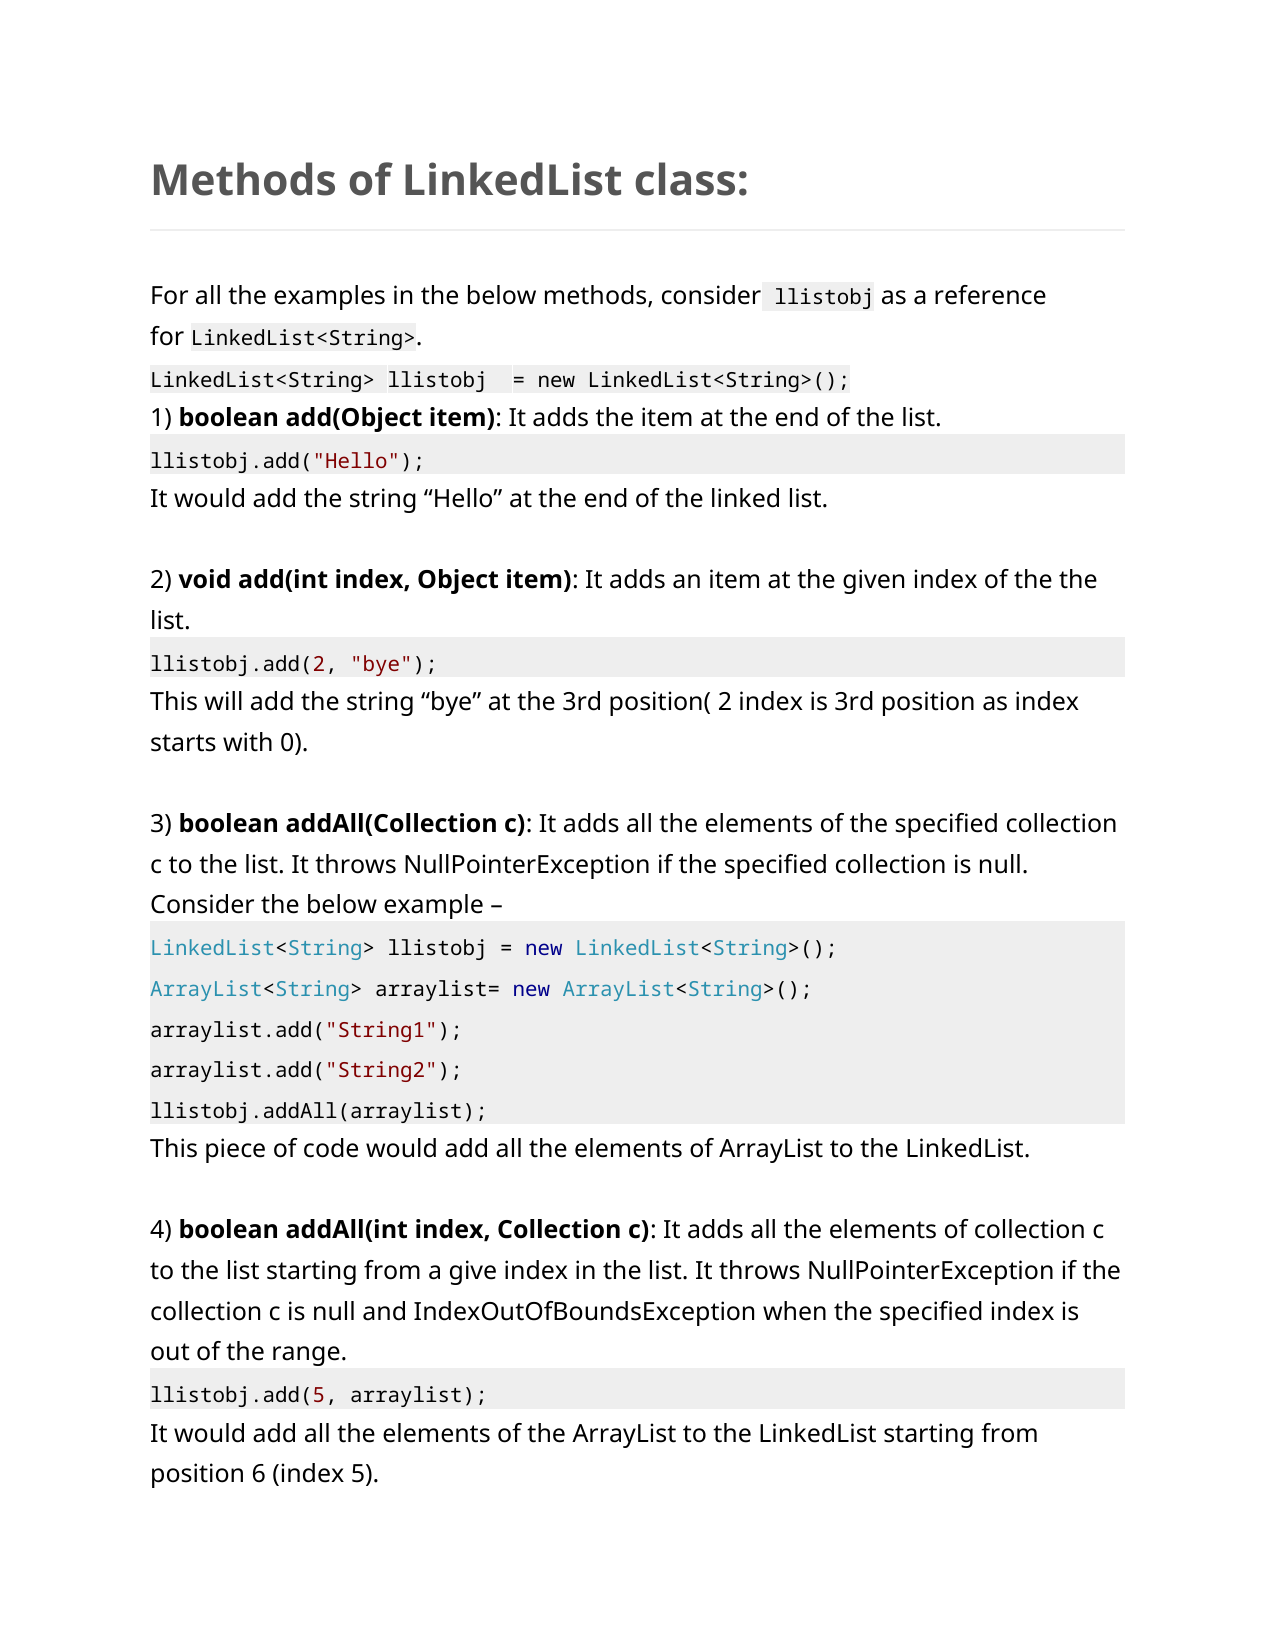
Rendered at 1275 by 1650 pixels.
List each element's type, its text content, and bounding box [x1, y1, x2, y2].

text ArrayList<String> arraylist= new ArrayList<String>(); [150, 962, 1125, 1002]
text It would add all the elements of the ArrayList to the LinkedList starting from position 6 (index 5). [150, 1409, 1125, 1490]
text 4) boolean addAll(int index, Collection c): It adds all the elements of collection c to the list starting from a give index in the list. It throws NullPointerException if the collection c is null and IndexOutOfBoundsException when the specified index is out of the range. [150, 1206, 1125, 1368]
text 1) boolean add(Object item): It adds the item at the end of the list. [150, 393, 1125, 434]
text This piece of code would add all the elements of ArrayList to the LinkedList. [150, 1124, 1125, 1165]
text It would add the string “Hello” at the end of the linked list. [150, 474, 1125, 515]
text arraylist.add("String2"); [150, 1043, 1125, 1084]
text 2) void add(int index, Object item): It adds an item at the given index of the the list. [150, 556, 1125, 637]
text llistobj.addAll(arraylist); [150, 1084, 1125, 1124]
text llistobj.add(2, "bye"); [150, 637, 1125, 677]
text For all the examples in the below methods, consider llistobj as a reference for LinkedList<String>. [150, 271, 1125, 352]
text LinkedList<String> llistobj = new LinkedList<String>(); [150, 921, 1125, 962]
text llistobj.add("Hello"); [150, 434, 1125, 474]
text This will add the string “bye” at the 3rd position( 2 index is 3rd position as index starts with 0). [150, 677, 1125, 759]
text llistobj.add(5, arraylist); [150, 1368, 1125, 1409]
text LinkedList<String> llistobj = new LinkedList<String>(); [150, 352, 1125, 393]
text 3) boolean addAll(Collection c): It adds all the elements of the specified collection c to the list. It throws NullPointerException if the specified collection is null. Consider the below example – [150, 799, 1125, 921]
text Methods of LinkedList class: [150, 150, 1125, 229]
text arraylist.add("String1"); [150, 1002, 1125, 1043]
